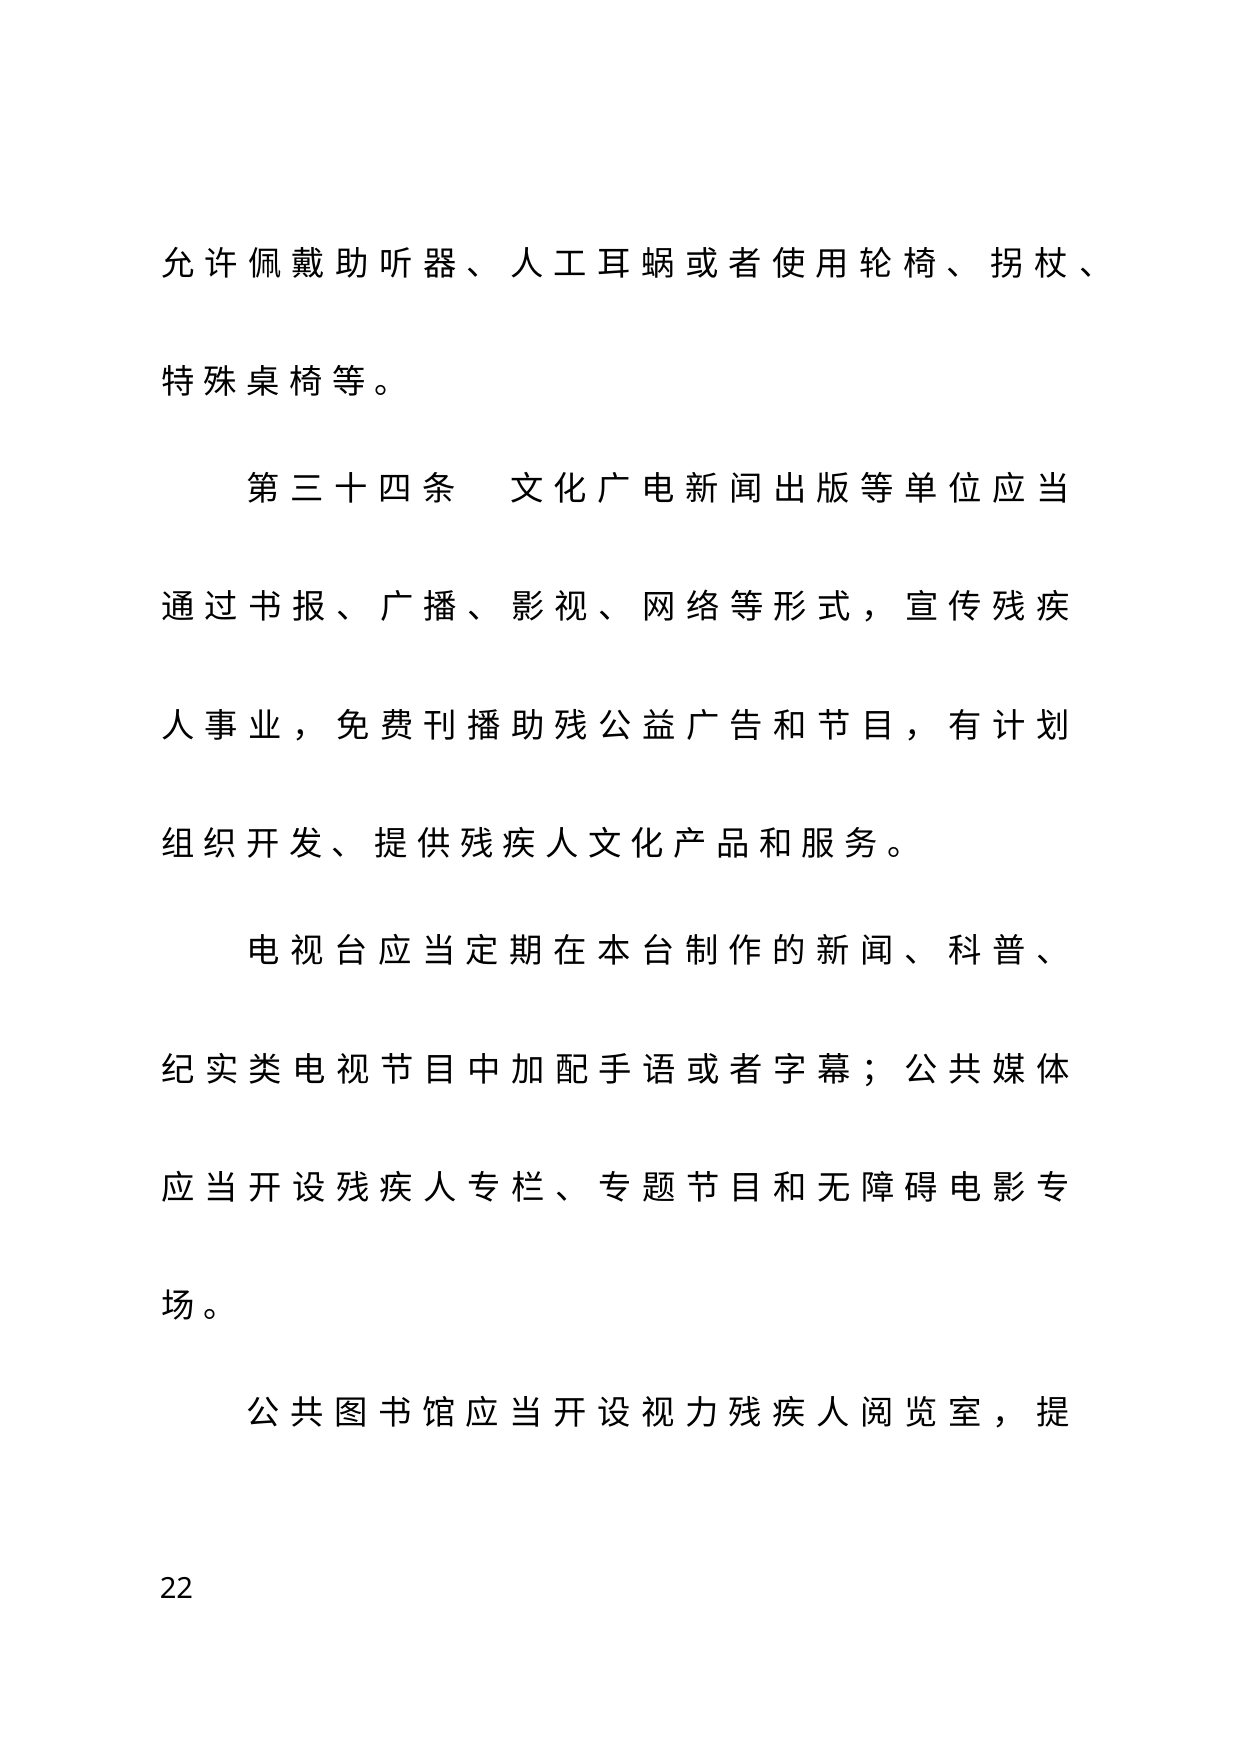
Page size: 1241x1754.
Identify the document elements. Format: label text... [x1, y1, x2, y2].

text 第三十四条 文化广电新闻出版等单位应当通过书报、广播、影视、网络等形式，宣传残疾人事业，免费刊播助残公益广告和节目，有计划组织开发、提供残疾人文化产品和服务。 [161, 439, 1079, 889]
text 电视台应当定期在本台制作的新闻、科普、纪实类电视节目中加配手语或者字幕；公共媒体应当开设残疾人专栏、专题节目和无障碍电影专场。 [161, 901, 1079, 1351]
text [161, 1363, 1079, 1458]
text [161, 213, 1079, 427]
